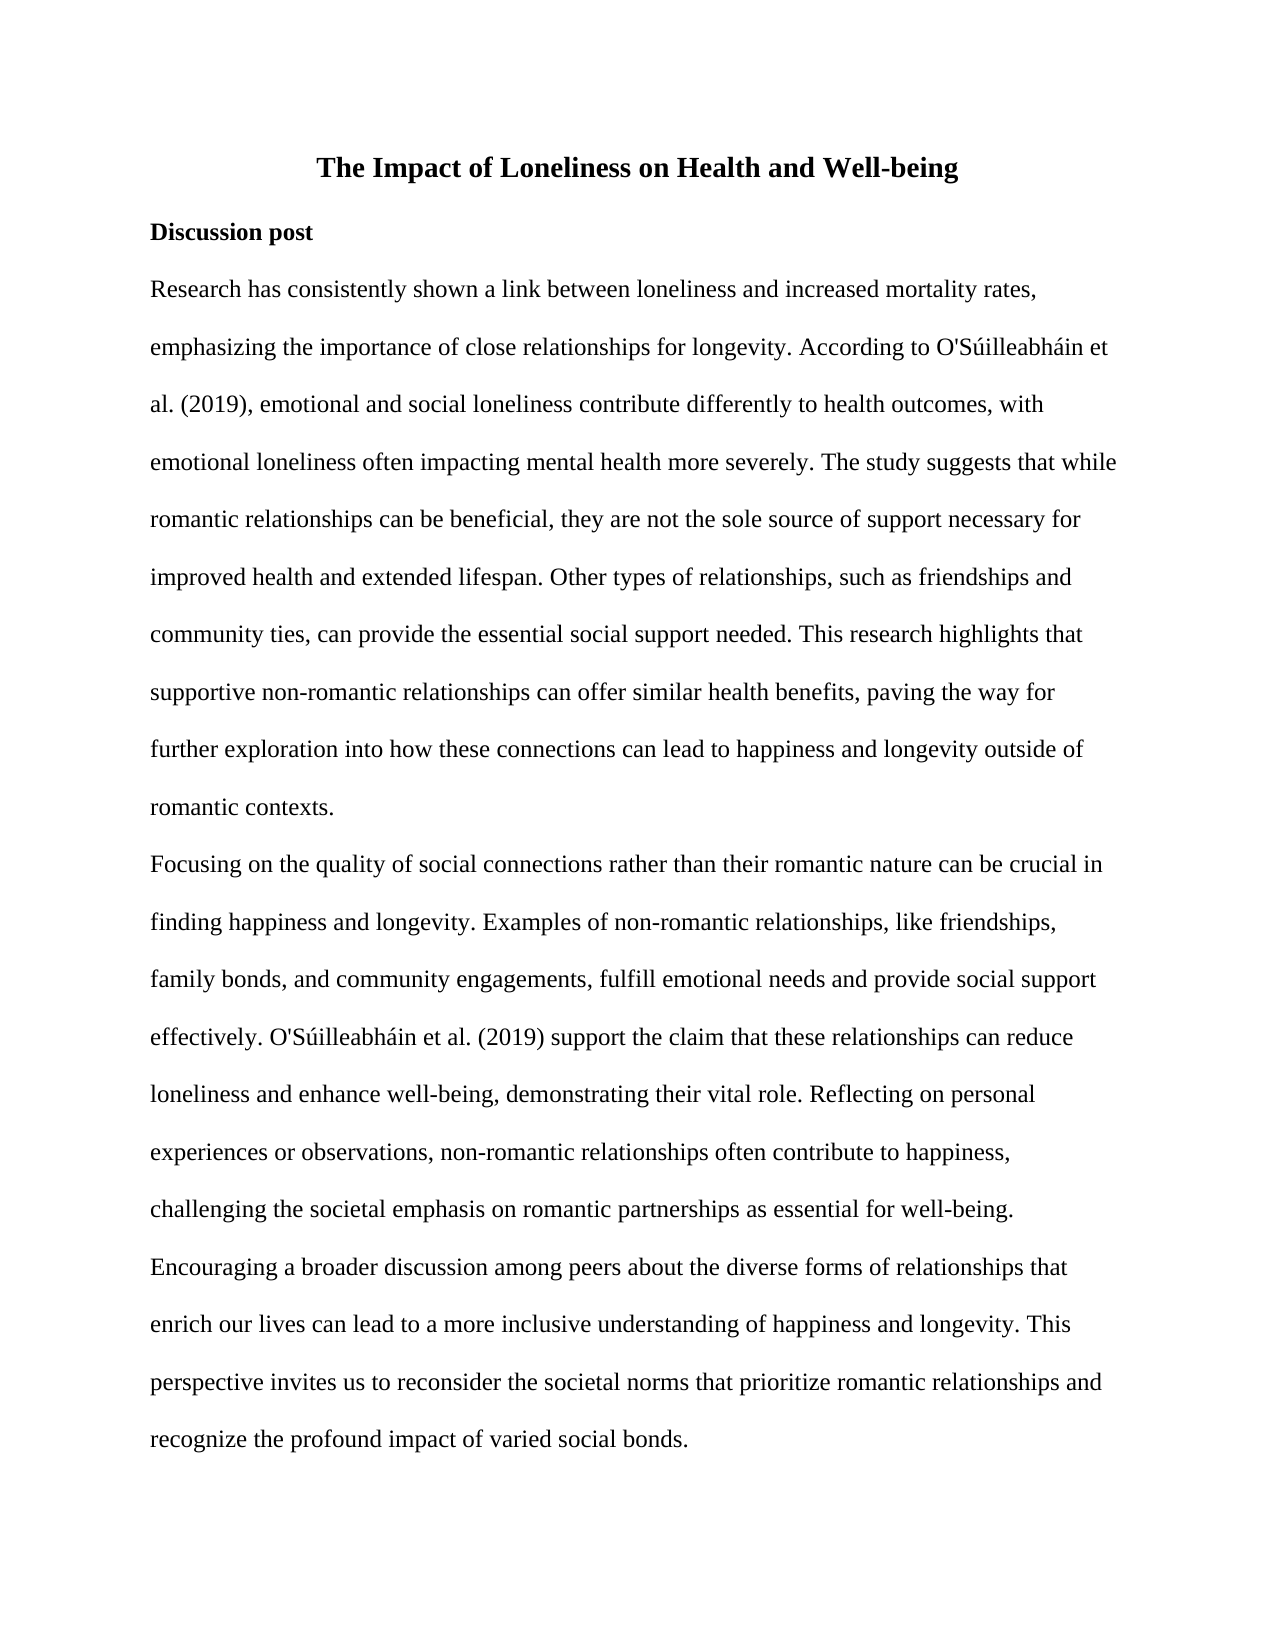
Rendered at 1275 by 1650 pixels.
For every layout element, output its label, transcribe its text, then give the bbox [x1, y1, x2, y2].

subtitle Discussion post [150, 217, 1125, 246]
title The Impact of Loneliness on Health and Well-being [150, 150, 1125, 183]
text Focusing on the quality of social connections rather than their romantic nature can be crucial in finding happiness and longevity. Examples of non-romantic relationships, like friendships, family bonds, and community engagements, fulfill emotional needs and provide social support effectively. O'Súilleabháin et al. (2019) support the claim that these relationships can reduce loneliness and enhance well-being, demonstrating their vital role. Reflecting on personal experiences or observations, non-romantic relationships often contribute to happiness, challenging the societal emphasis on romantic partnerships as essential for well-being. Encouraging a broader discussion among peers about the diverse forms of relationships that enrich our lives can lead to a more inclusive understanding of happiness and longevity. This perspective invites us to reconsider the societal norms that prioritize romantic relationships and recognize the profound impact of varied social bonds. [150, 849, 1125, 1453]
text Research has consistently shown a link between loneliness and increased mortality rates, emphasizing the importance of close relationships for longevity. According to O'Súilleabháin et al. (2019), emotional and social loneliness contribute differently to health outcomes, with emotional loneliness often impacting mental health more severely. The study suggests that while romantic relationships can be beneficial, they are not the sole source of support necessary for improved health and extended lifespan. Other types of relationships, such as friendships and community ties, can provide the essential social support needed. This research highlights that supportive non-romantic relationships can offer similar health benefits, paving the way for further exploration into how these connections can lead to happiness and longevity outside of romantic contexts. [150, 274, 1125, 821]
